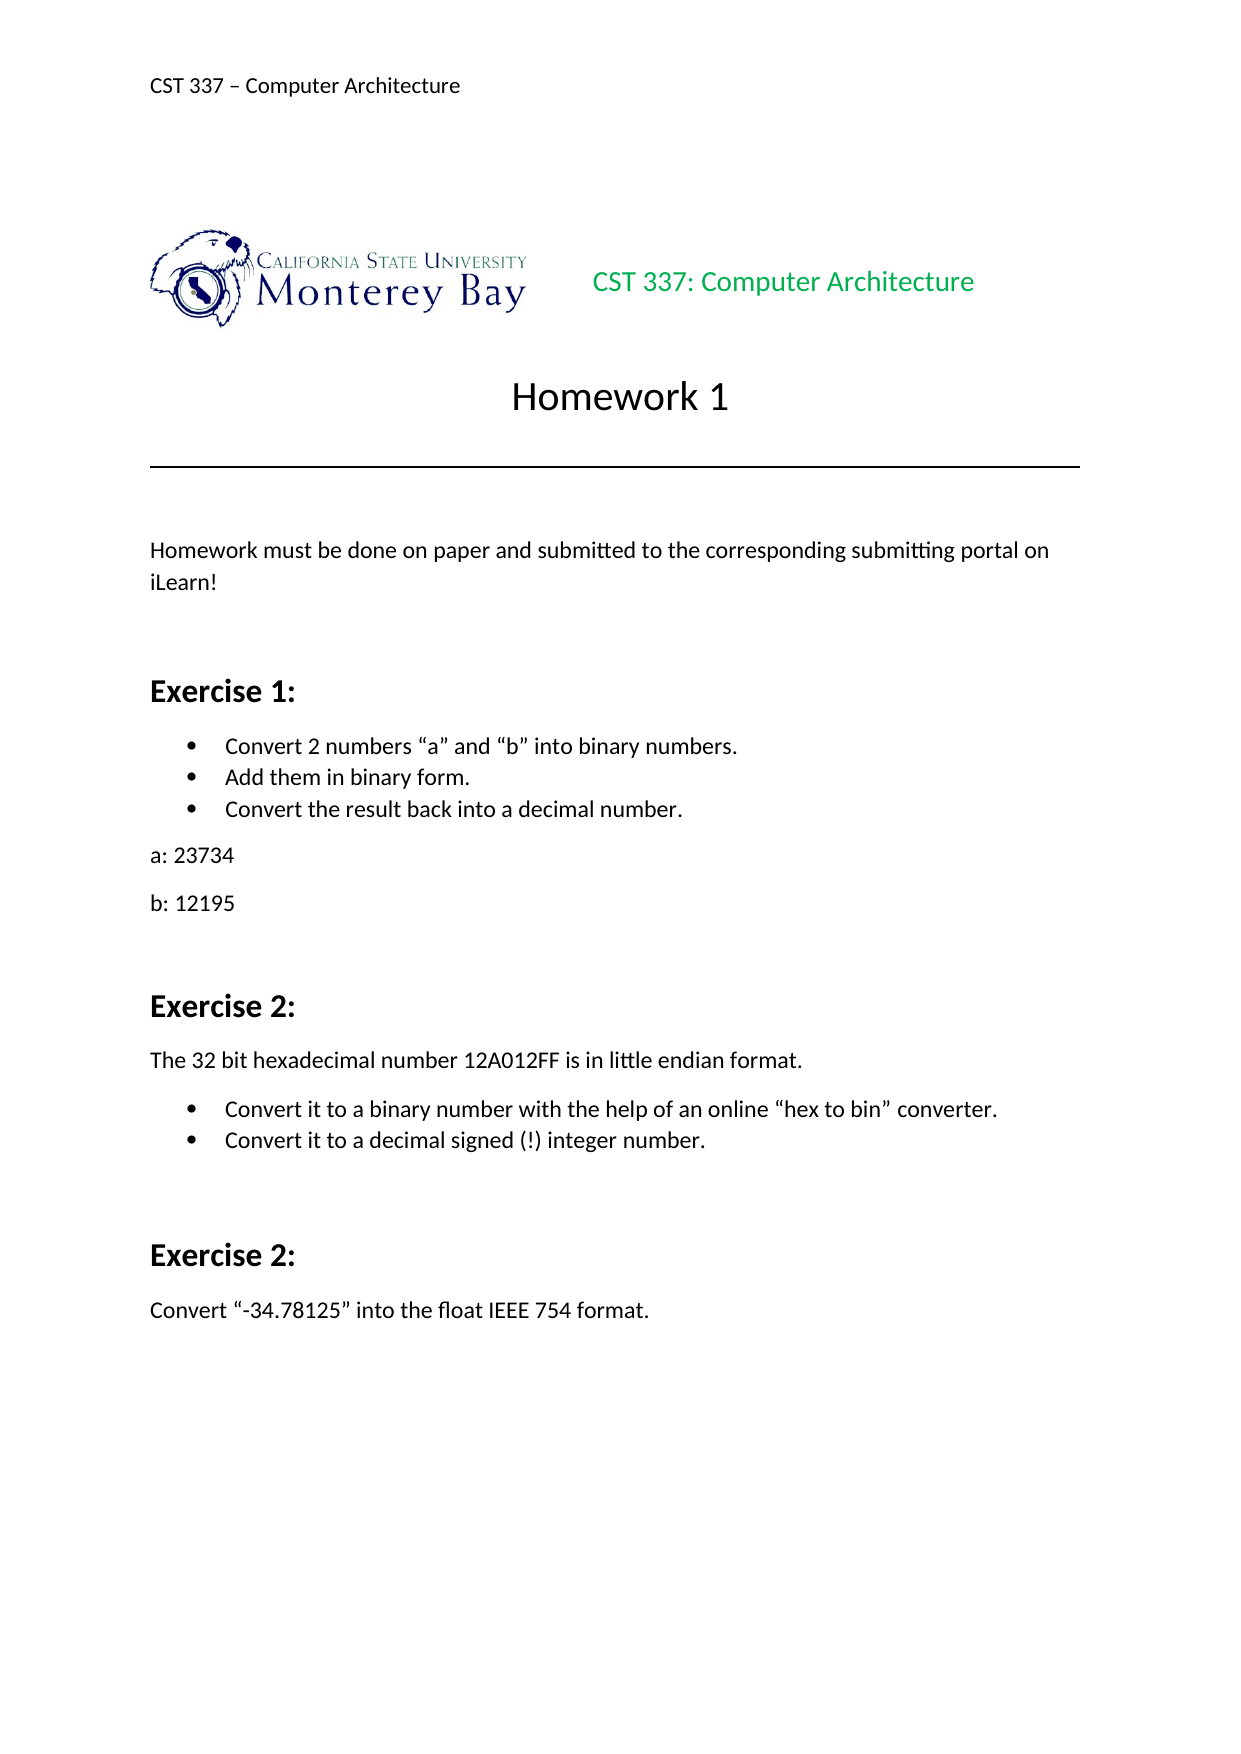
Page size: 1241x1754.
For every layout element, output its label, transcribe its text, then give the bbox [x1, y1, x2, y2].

text CST 337: Computer Architecture [593, 263, 1054, 299]
subtitle Exercise 1: [150, 670, 1054, 711]
list Convert the result back into a decimal number. a: 23734 [150, 794, 683, 870]
text The 32 bit hexadecimal number 12A012FF is in little endian format. [150, 1046, 1054, 1075]
text b: 12195 [150, 888, 1054, 918]
subtitle Exercise 2: [150, 985, 1054, 1026]
text Homework 1 [509, 370, 731, 421]
picture [150, 226, 527, 338]
text Homework must be done on paper and submitted to the corresponding submitting portal on iLearn! [150, 535, 1054, 596]
text Convert “-34.78125” into the float IEEE 754 format. [150, 1295, 1054, 1324]
list Convert it to a decimal signed (!) integer number. [187, 1125, 1092, 1155]
text CST 337 – Computer Architecture [150, 71, 1054, 99]
subtitle Exercise 2: [150, 1234, 1054, 1275]
list Convert it to a binary number with the help of an online “hex to bin” converter. [187, 1094, 1092, 1123]
list Add them in binary form. [187, 762, 1092, 791]
list Convert 2 numbers “a” and “b” into binary numbers. [150, 731, 1092, 760]
